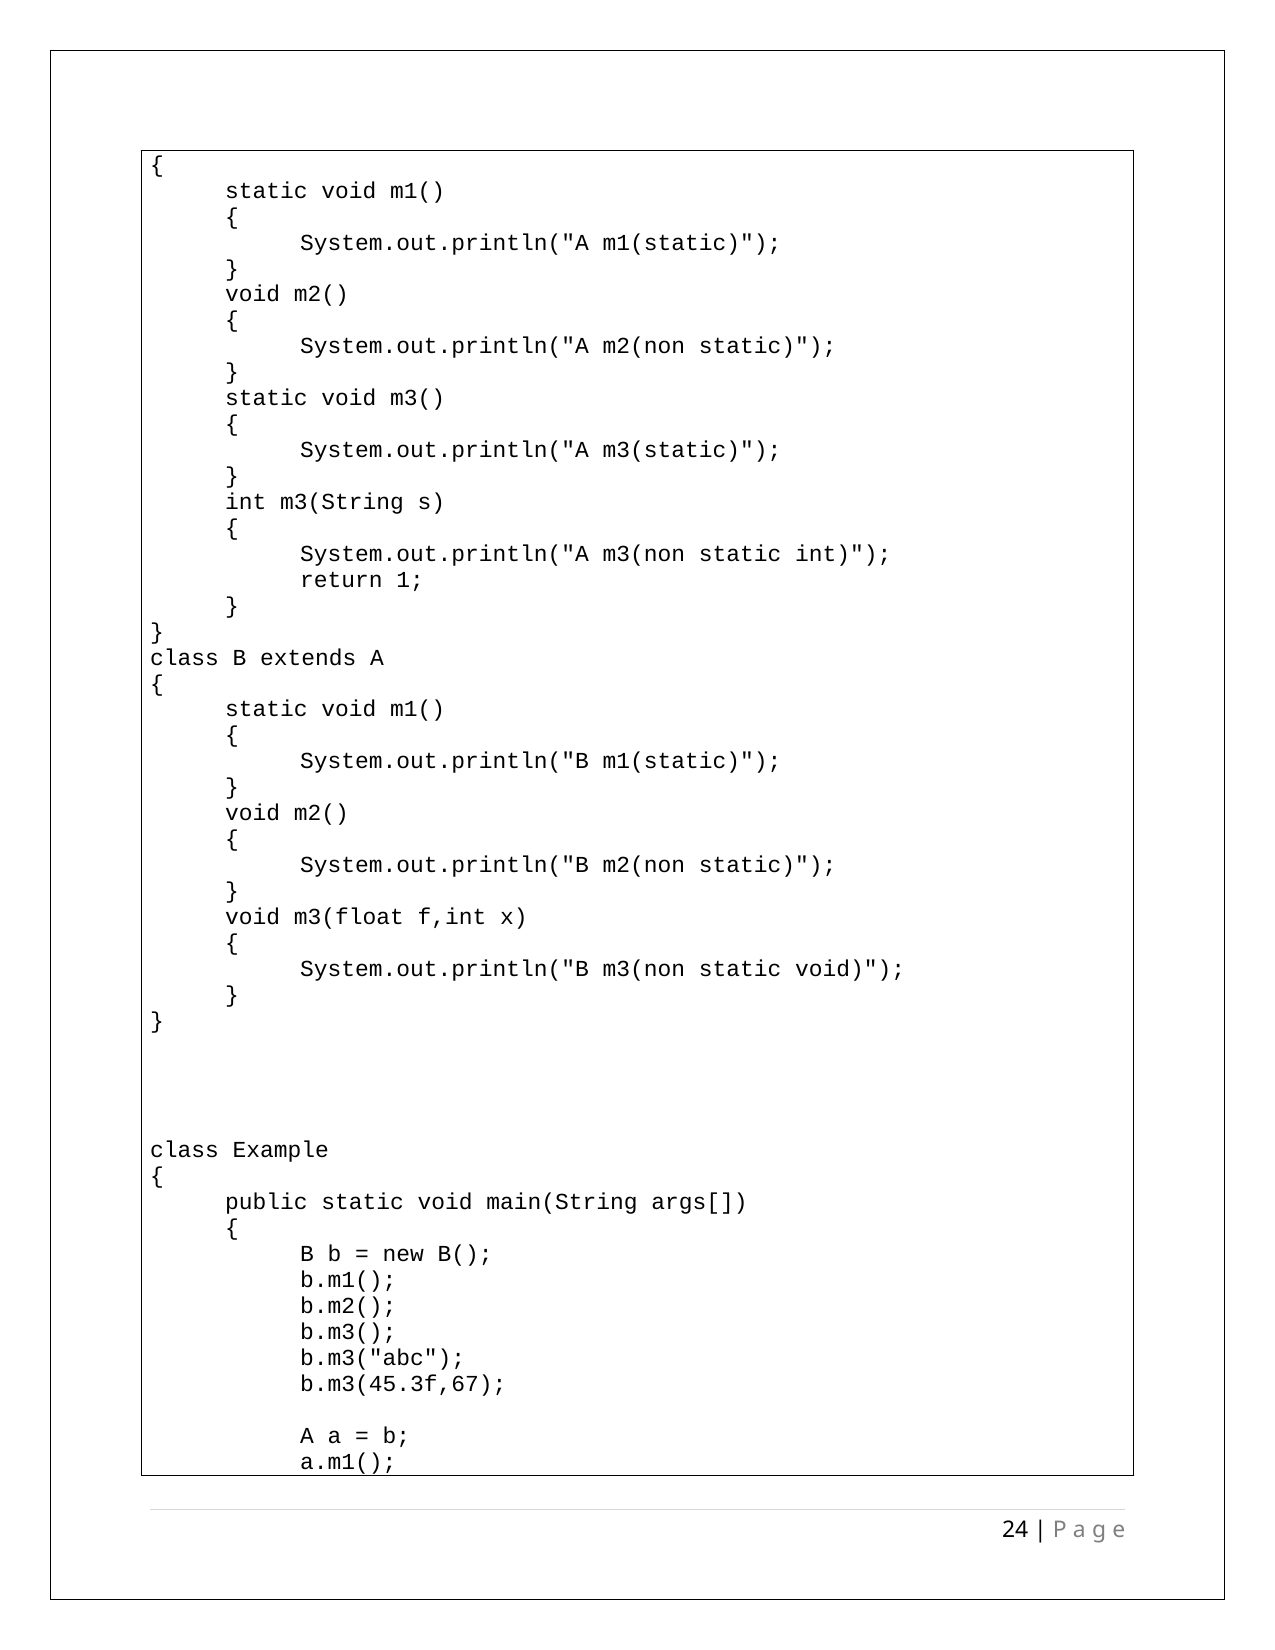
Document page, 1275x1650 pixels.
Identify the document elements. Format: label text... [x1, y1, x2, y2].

text b.m2(); [150, 1294, 1125, 1320]
text { [150, 827, 1125, 853]
text B b = new B(); [150, 1242, 1125, 1268]
text b.m1(); [150, 1268, 1125, 1294]
text return 1; [150, 568, 1125, 594]
text System.out.println("B m2(non static)"); [150, 853, 1125, 879]
text static void m1() [150, 698, 1125, 724]
text System.out.println("A m3(static)"); [150, 438, 1125, 464]
text { [142, 151, 1133, 179]
text } [150, 464, 1125, 490]
text static void m3() [150, 387, 1125, 412]
text } [150, 776, 1125, 802]
text A a = b; [150, 1424, 1125, 1450]
text int m3(String s) [150, 490, 1125, 516]
text b.m3(); [150, 1320, 1125, 1346]
text System.out.println("B m3(non static void)"); [150, 957, 1125, 983]
text { [150, 724, 1125, 750]
text } [150, 879, 1125, 905]
text a.m1(); [150, 1450, 1125, 1475]
text void m2() [150, 802, 1125, 827]
text } [150, 361, 1125, 387]
text class B extends A [150, 646, 1125, 672]
text System.out.println("A m2(non static)"); [150, 335, 1125, 361]
text static void m1() [150, 179, 1125, 205]
text { [150, 205, 1125, 231]
text System.out.println("A m3(non static int)"); [150, 542, 1125, 568]
text class Example [150, 1139, 1125, 1165]
text } [150, 620, 1125, 646]
text { [150, 309, 1125, 335]
text } [150, 594, 1125, 620]
text { [150, 412, 1125, 438]
text { [150, 1165, 1125, 1191]
text { [150, 672, 1125, 698]
text b.m3(45.3f,67); [150, 1372, 1125, 1398]
text b.m3("abc"); [150, 1346, 1125, 1372]
text System.out.println("A m1(static)"); [150, 231, 1125, 257]
text void m2() [150, 283, 1125, 309]
text System.out.println("B m1(static)"); [150, 750, 1125, 776]
text public static void main(String args[]) [150, 1191, 1125, 1217]
text } [150, 983, 1125, 1009]
text { [150, 931, 1125, 957]
text void m3(float f,int x) [150, 905, 1125, 931]
text { [150, 516, 1125, 542]
text { [150, 1217, 1125, 1242]
text } [150, 1009, 1125, 1035]
text } [150, 257, 1125, 283]
